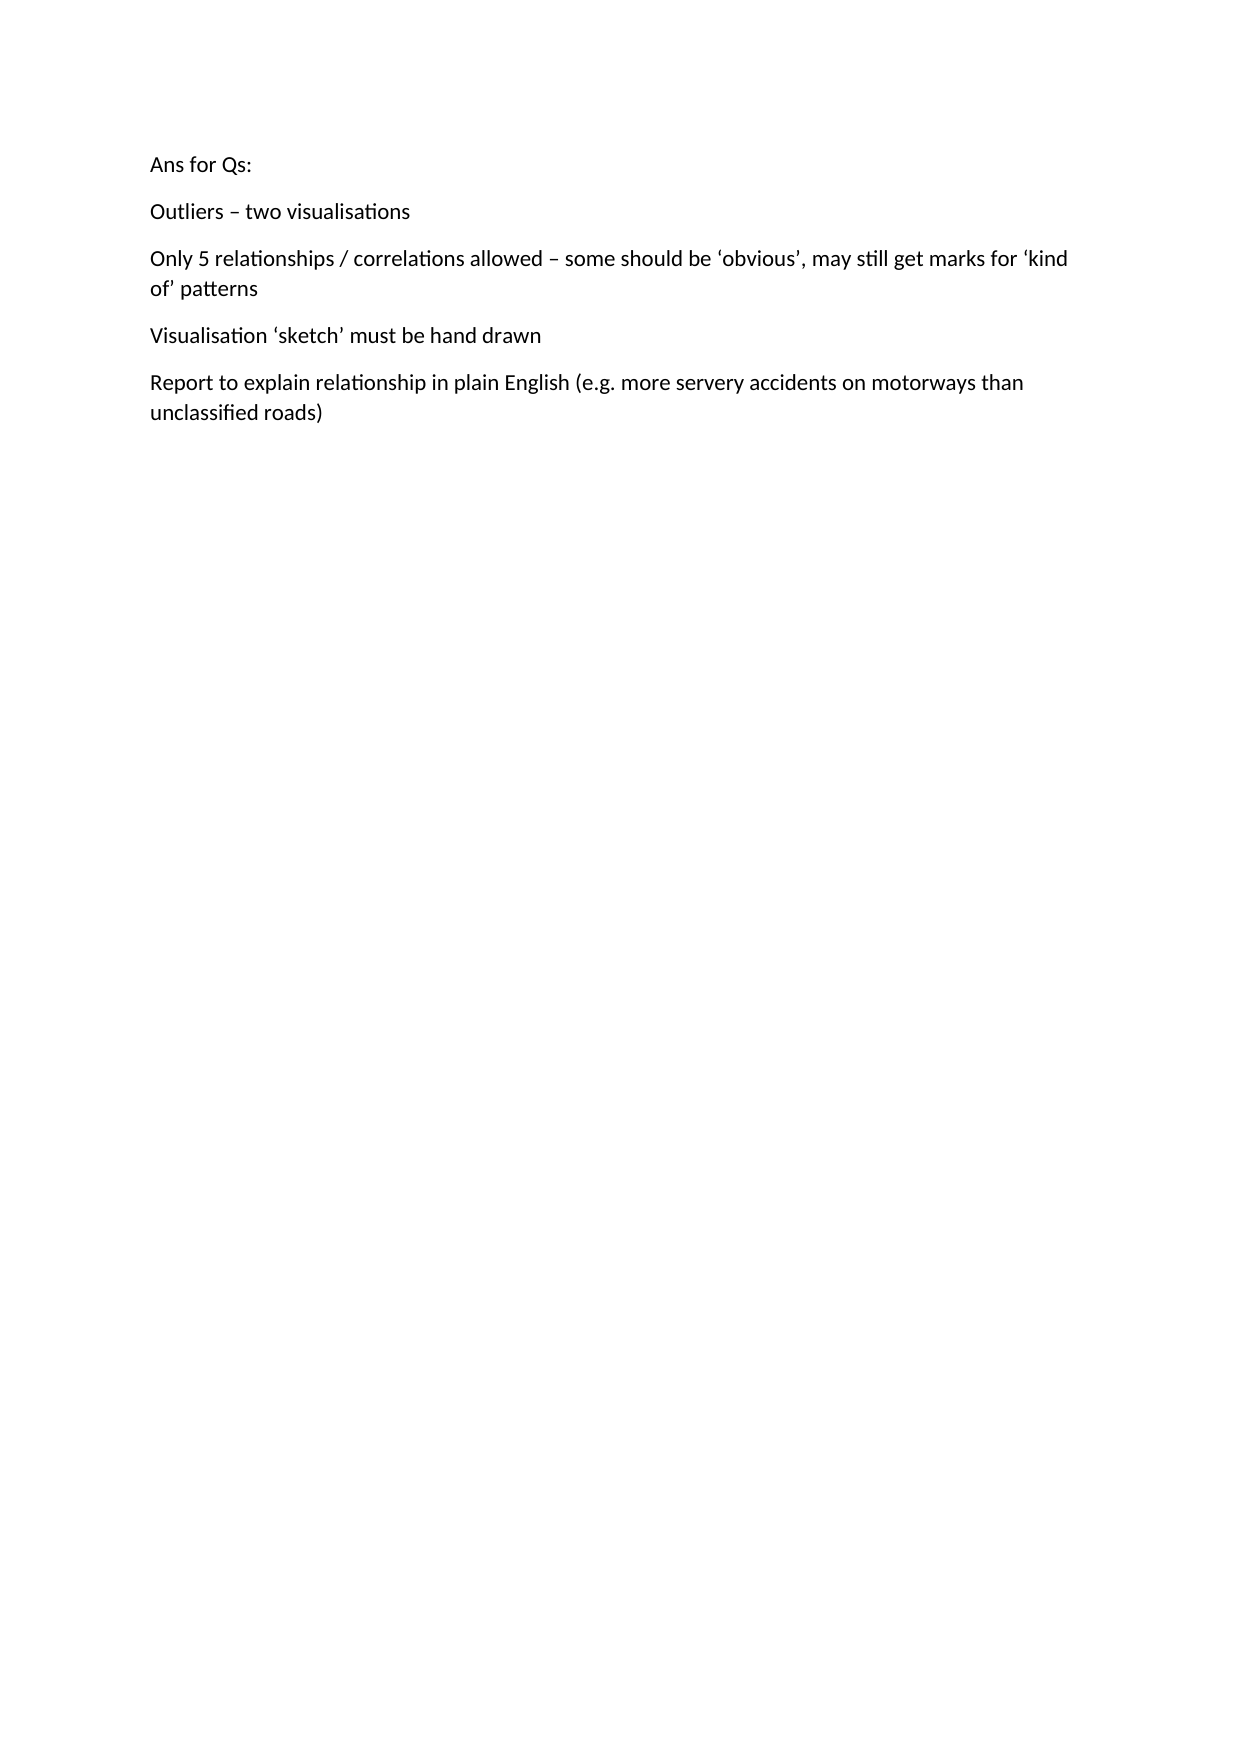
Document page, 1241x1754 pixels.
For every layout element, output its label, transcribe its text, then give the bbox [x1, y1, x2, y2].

text Visualisation ‘sketch’ must be hand drawn [150, 321, 1090, 349]
text Report to explain relationship in plain English (e.g. more servery accidents on motorways than unclassified roads) [150, 368, 1090, 426]
text Ans for Qs: [150, 150, 1090, 178]
text Only 5 relationships / correlations allowed – some should be ‘obvious’, may still get marks for ‘kind of’ patterns [150, 244, 1090, 302]
text Outliers – two visualisations [150, 197, 1090, 225]
